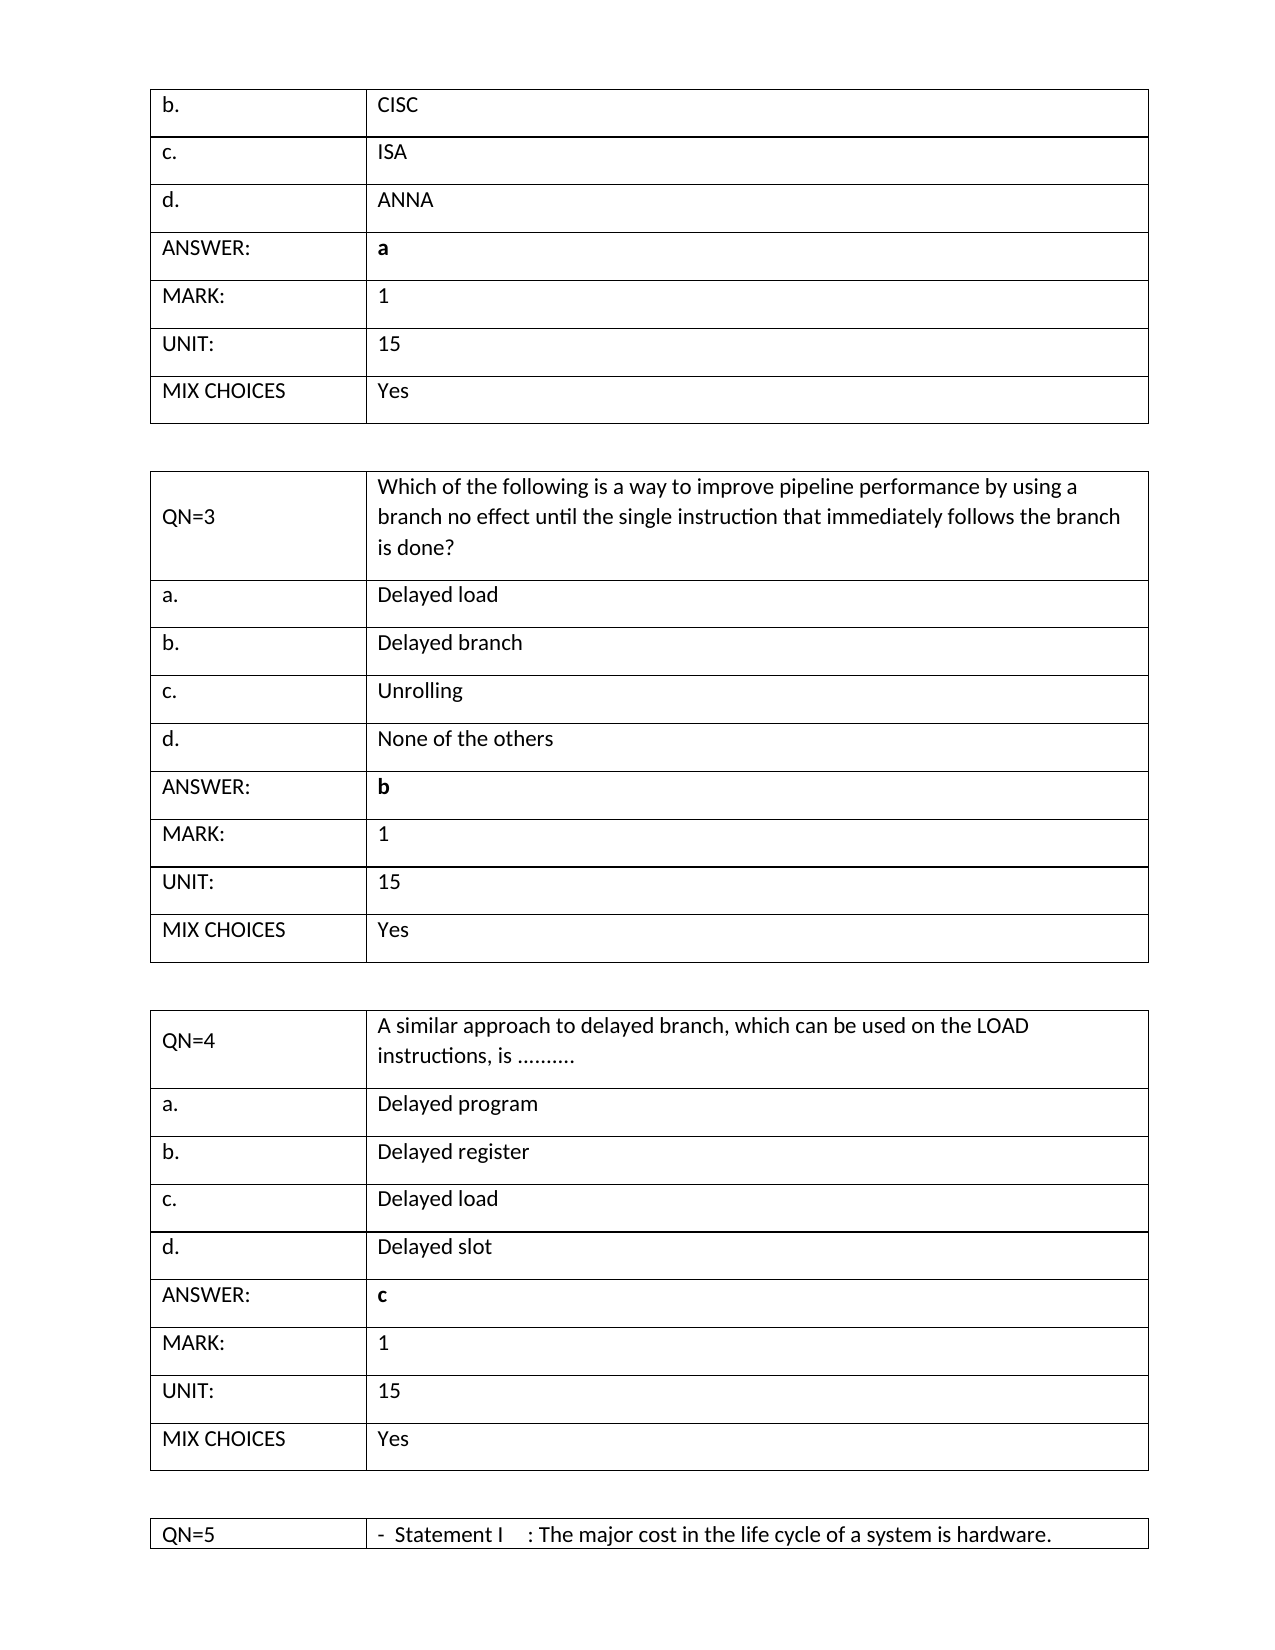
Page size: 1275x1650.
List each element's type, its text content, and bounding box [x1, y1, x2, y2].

table_header Which of the following is a way to improve pipeline performance by using a branch no effect until the single instruction that immediately follows the branch is done? [367, 472, 1148, 579]
table_cell ISA [367, 138, 1148, 184]
table_cell 1 [367, 1328, 1148, 1375]
table_cell 1 [367, 281, 1148, 328]
table_cell Delayed register [367, 1137, 1148, 1183]
table_cell c. [151, 138, 366, 184]
table_cell MARK: [151, 820, 366, 866]
table_cell 1 [367, 820, 1148, 866]
table_header QN=3 [151, 472, 366, 579]
table_cell 15 [367, 329, 1148, 376]
table_cell Yes [367, 1424, 1148, 1470]
table_cell UNIT: [151, 868, 366, 914]
table_cell ANSWER: [151, 772, 366, 818]
table_header A similar approach to delayed branch, which can be used on the LOAD instructions, is .......... [367, 1011, 1148, 1088]
table_cell Yes [367, 915, 1148, 962]
table_cell a. [151, 1089, 366, 1136]
table_cell Delayed load [367, 581, 1148, 627]
table_cell MARK: [151, 1328, 366, 1375]
table_cell a. [151, 581, 366, 627]
table_header QN=5 [151, 1519, 366, 1548]
table_cell Delayed program [367, 1089, 1148, 1136]
table_cell a [367, 233, 1148, 280]
table_cell Delayed load [367, 1185, 1148, 1231]
table_cell None of the others [367, 724, 1148, 771]
table_cell ANNA [367, 185, 1148, 232]
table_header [367, 1519, 1148, 1548]
table_cell ANSWER: [151, 1280, 366, 1327]
table_cell c. [151, 676, 366, 723]
table_cell 15 [367, 1376, 1148, 1423]
table_cell b [367, 772, 1148, 818]
table_header QN=4 [151, 1011, 366, 1088]
table_cell Yes [367, 377, 1148, 423]
table_cell c [367, 1280, 1148, 1327]
table_cell CISC [367, 90, 1148, 136]
table_cell UNIT: [151, 329, 366, 376]
table_cell UNIT: [151, 1376, 366, 1423]
table_cell MIX CHOICES [151, 377, 366, 423]
table_cell d. [151, 1233, 366, 1279]
table_cell b. [151, 1137, 366, 1183]
table_cell 15 [367, 868, 1148, 914]
table_cell c. [151, 1185, 366, 1231]
table_cell b. [151, 628, 366, 675]
table_cell d. [151, 724, 366, 771]
table_cell MIX CHOICES [151, 915, 366, 962]
table_cell Delayed branch [367, 628, 1148, 675]
table_cell MARK: [151, 281, 366, 328]
table_cell MIX CHOICES [151, 1424, 366, 1470]
table_cell d. [151, 185, 366, 232]
table_cell ANSWER: [151, 233, 366, 280]
table_cell Unrolling [367, 676, 1148, 723]
table_cell b. [151, 90, 366, 136]
table_cell Delayed slot [367, 1233, 1148, 1279]
